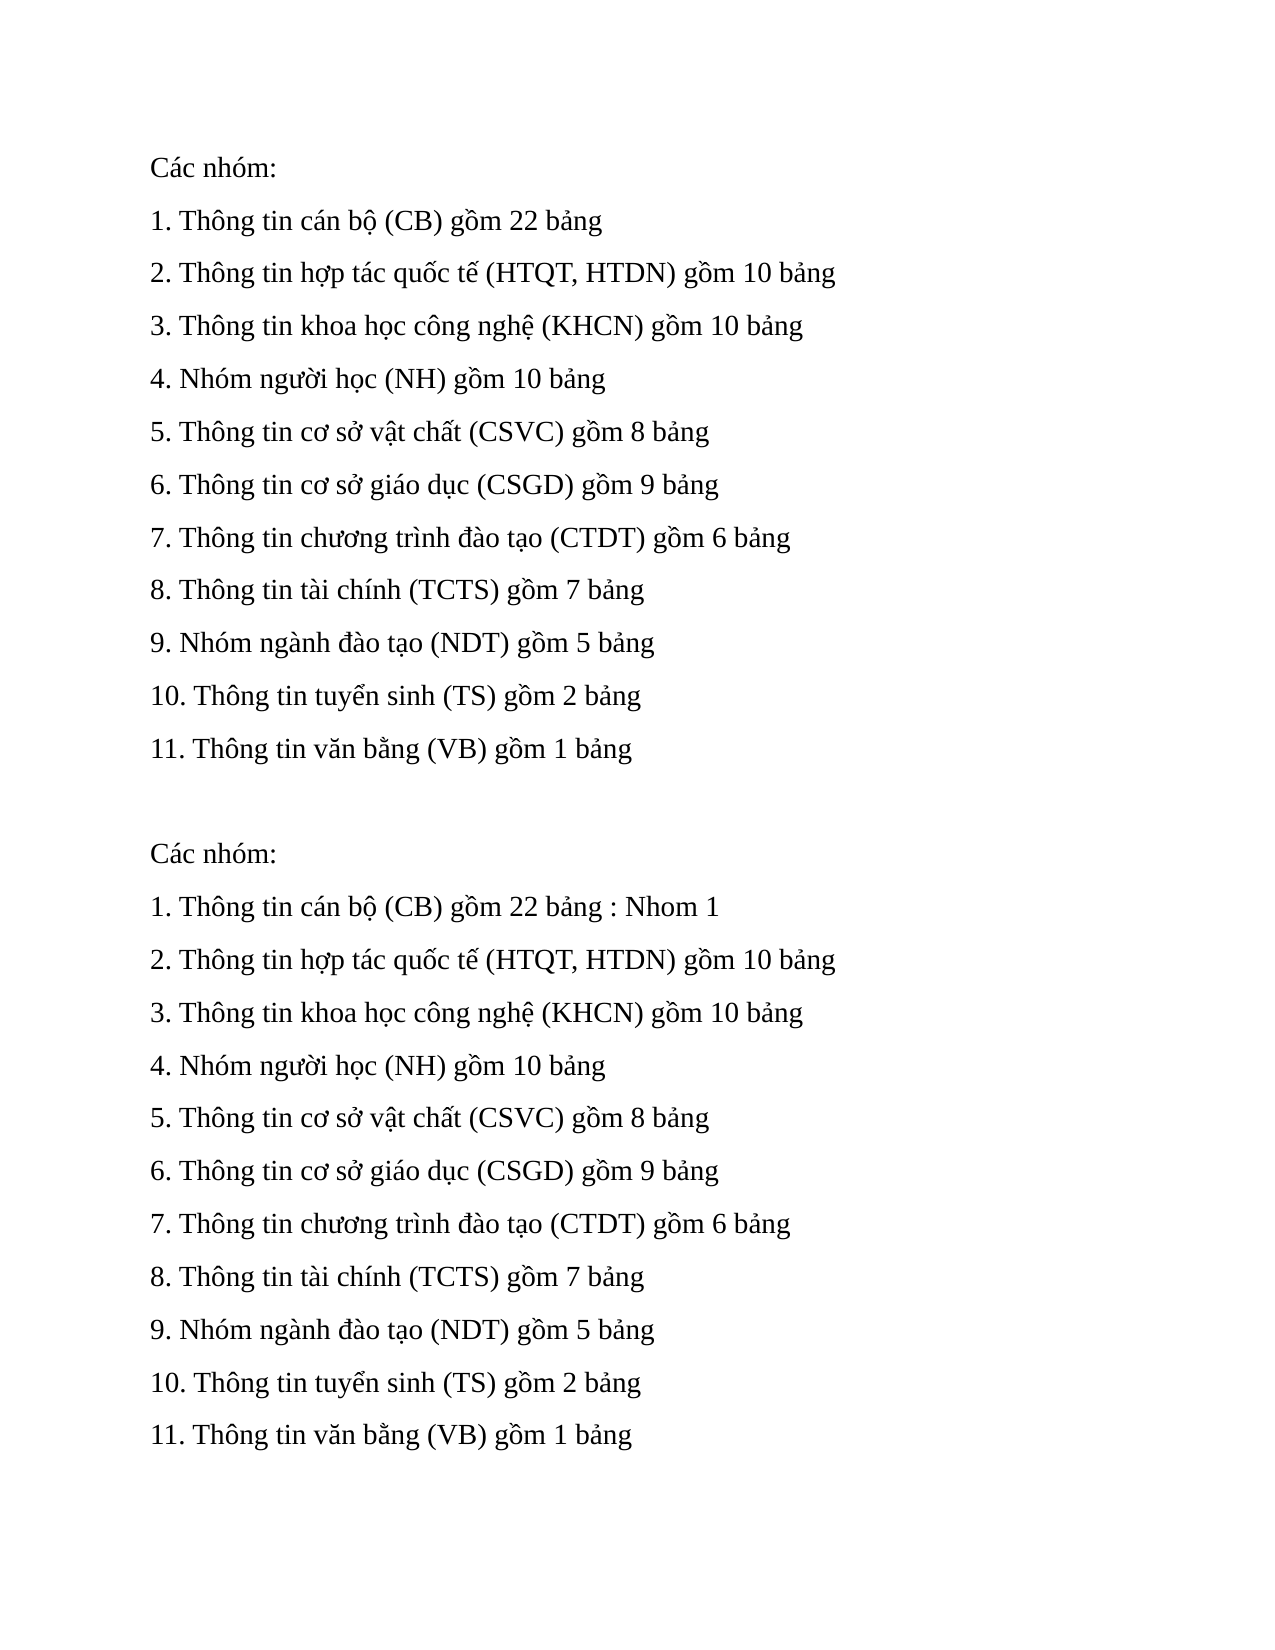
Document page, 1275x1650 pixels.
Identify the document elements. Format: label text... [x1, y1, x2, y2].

text 11. Thông tin văn bằng (VB) gồm 1 bảng [150, 1417, 1125, 1451]
text 4. Nhóm người học (NH) gồm 10 bảng [150, 361, 1125, 395]
text 5. Thông tin cơ sở vật chất (CSVC) gồm 8 bảng [150, 1101, 1125, 1134]
text 4. Nhóm người học (NH) gồm 10 bảng [150, 1048, 1125, 1081]
text 11. Thông tin văn bằng (VB) gồm 1 bảng [150, 731, 1125, 764]
text Các nhóm: [150, 150, 1125, 183]
text Các nhóm: [150, 837, 1125, 870]
text 7. Thông tin chương trình đào tạo (CTDT) gồm 6 bảng [150, 1206, 1125, 1240]
text 10. Thông tin tuyển sinh (TS) gồm 2 bảng [150, 1365, 1125, 1398]
text 6. Thông tin cơ sở giáo dục (CSGD) gồm 9 bảng [150, 1153, 1125, 1187]
text 7. Thông tin chương trình đào tạo (CTDT) gồm 6 bảng [150, 520, 1125, 553]
text 8. Thông tin tài chính (TCTS) gồm 7 bảng [150, 572, 1125, 606]
text 2. Thông tin hợp tác quốc tế (HTQT, HTDN) gồm 10 bảng [150, 942, 1125, 976]
text 5. Thông tin cơ sở vật chất (CSVC) gồm 8 bảng [150, 414, 1125, 448]
text 6. Thông tin cơ sở giáo dục (CSGD) gồm 9 bảng [150, 467, 1125, 500]
text 3. Thông tin khoa học công nghệ (KHCN) gồm 10 bảng [150, 308, 1125, 342]
text 3. Thông tin khoa học công nghệ (KHCN) gồm 10 bảng [150, 995, 1125, 1028]
text 1. Thông tin cán bộ (CB) gồm 22 bảng : Nhom 1 [150, 889, 1125, 923]
text 8. Thông tin tài chính (TCTS) gồm 7 bảng [150, 1259, 1125, 1293]
text 9. Nhóm ngành đào tạo (NDT) gồm 5 bảng [150, 1312, 1125, 1345]
text 9. Nhóm ngành đào tạo (NDT) gồm 5 bảng [150, 625, 1125, 659]
text 10. Thông tin tuyển sinh (TS) gồm 2 bảng [150, 678, 1125, 712]
text 1. Thông tin cán bộ (CB) gồm 22 bảng [150, 203, 1125, 236]
text 2. Thông tin hợp tác quốc tế (HTQT, HTDN) gồm 10 bảng [150, 256, 1125, 289]
